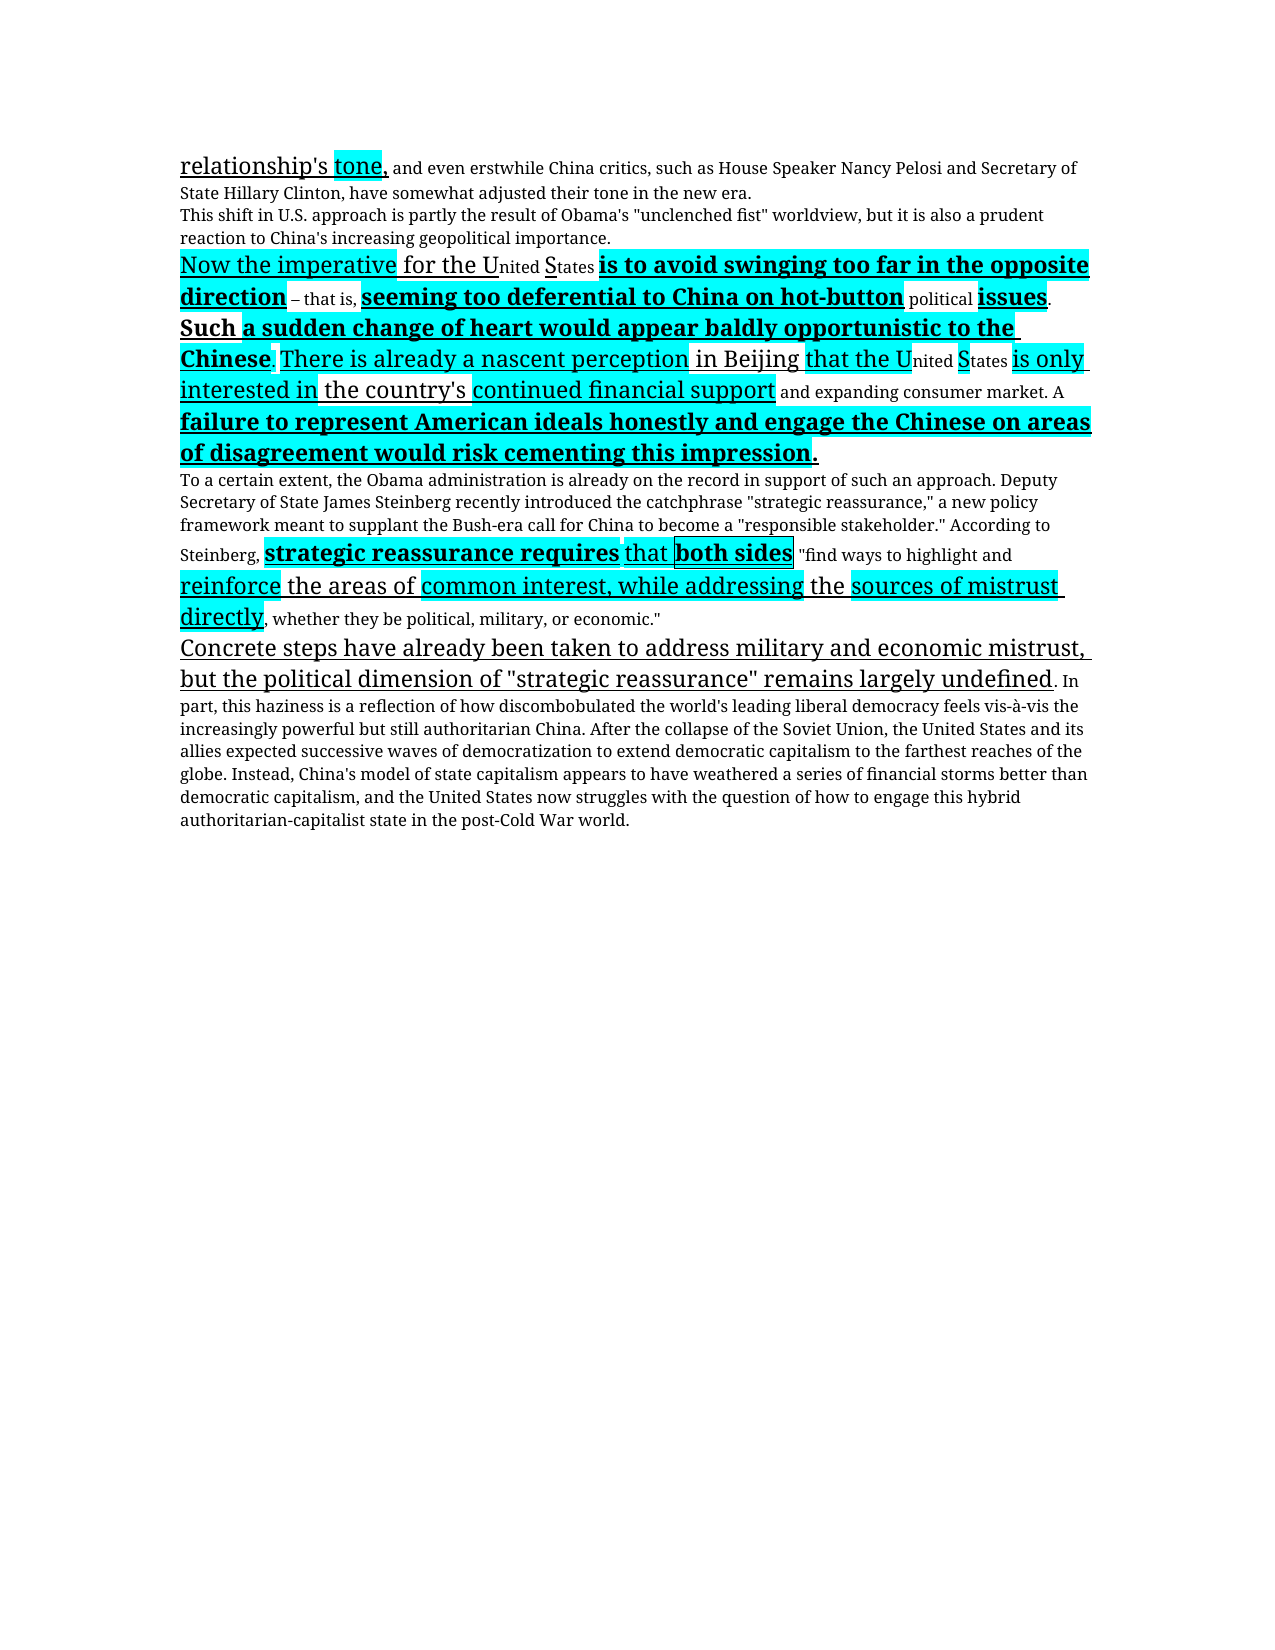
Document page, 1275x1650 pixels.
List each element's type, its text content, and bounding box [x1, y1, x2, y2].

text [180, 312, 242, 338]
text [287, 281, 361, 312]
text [180, 150, 1095, 204]
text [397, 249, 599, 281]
text This shift in U.S. approach is partly the result of Obama's "unclenched fist" worldview, but it is also a prudent reaction to China's increasing geopolitical importance. [180, 204, 1095, 249]
text To a certain extent, the Obama administration is already on the record in support of such an approach. Deputy Secretary of State James Steinberg recently introduced the catchphrase "strategic reassurance," a new policy framework meant to supplant the Bush-era call for China to become a "responsible stakeholder." According to Steinberg, strategic reassurance requires that both sides "find ways to highlight and reinforce the areas of common interest, while addressing the sources of mistrust directly, whether they be political, military, or economic." [180, 468, 1095, 632]
text Now the imperative for the United States is to avoid swinging too far in the opposite direction – that is, seeming too deferential to China on hot-button political issues. Such a sudden change of heart would appear baldly opportunistic to the Chinese. There is already a nascent perception in Beijing that the United States is only interested in the country's continued financial support and expanding consumer market. A failure to represent American ideals honestly and engage the Chinese on areas of disagreement would risk cementing this impression. [689, 249, 1095, 468]
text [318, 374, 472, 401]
text Concrete steps have already been taken to address military and economic mistrust, but the political dimension of "strategic reassurance" remains largely undefined. In part, this haziness is a reflection of how discombobulated the world's leading liberal democracy feels vis-à-vis the increasingly powerful but still authoritarian China. After the collapse of the Soviet Union, the United States and its allies expected successive waves of democratization to extend democratic capitalism to the farthest reaches of the globe. Instead, China's model of state capitalism appears to have weathered a series of financial storms better than democratic capitalism, and the United States now struggles with the question of how to engage this hybrid authoritarian-capitalist state in the post-Cold War world. [180, 632, 1095, 831]
